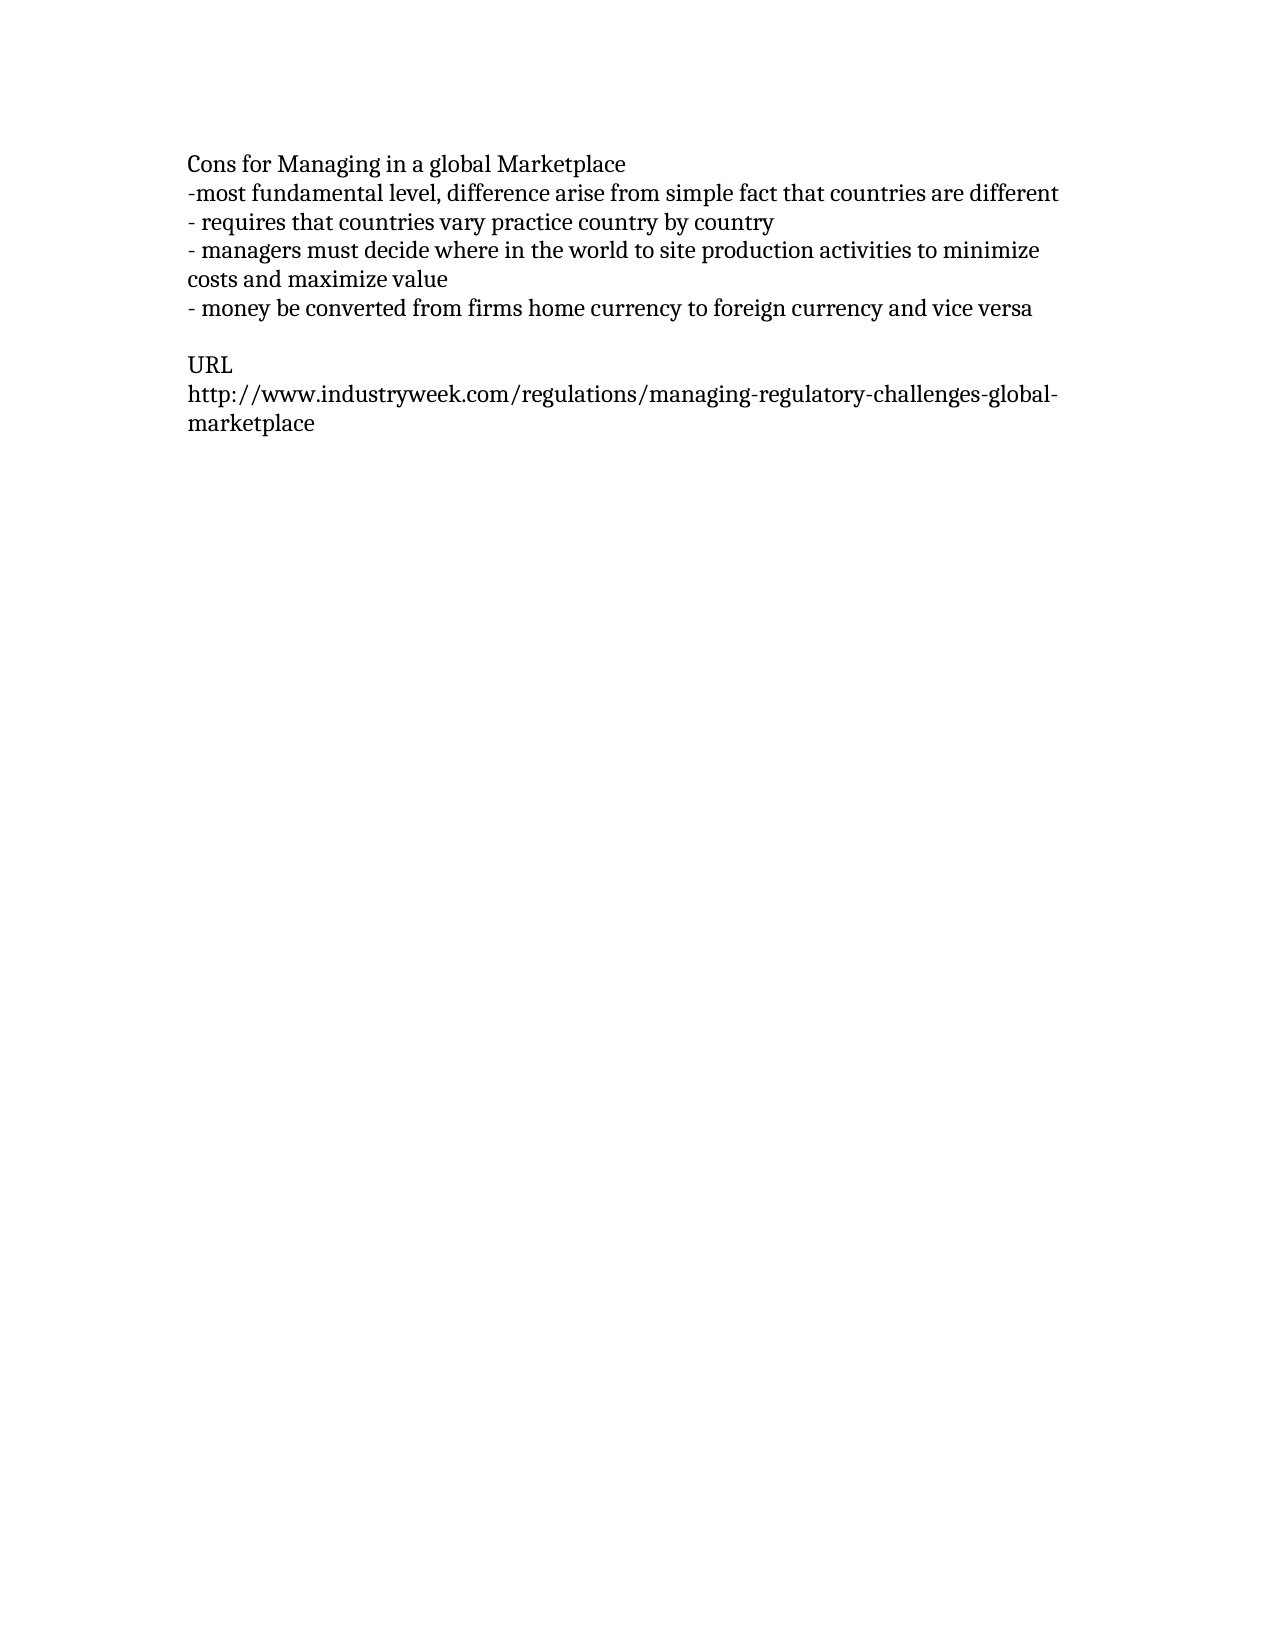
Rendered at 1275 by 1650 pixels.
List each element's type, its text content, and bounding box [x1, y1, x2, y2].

text http://www.industryweek.com/regulations/managing-regulatory-challenges-global-marketplace [187, 380, 1087, 437]
text URL [187, 351, 1087, 380]
text - managers must decide where in the world to site production activities to minimize costs and maximize value [187, 236, 1087, 294]
text -most fundamental level, difference arise from simple fact that countries are different [187, 179, 1087, 207]
text - requires that countries vary practice country by country [187, 207, 1087, 236]
text - money be converted from firms home currency to foreign currency and vice versa [187, 294, 1087, 322]
text Cons for Managing in a global Marketplace [187, 150, 1087, 179]
